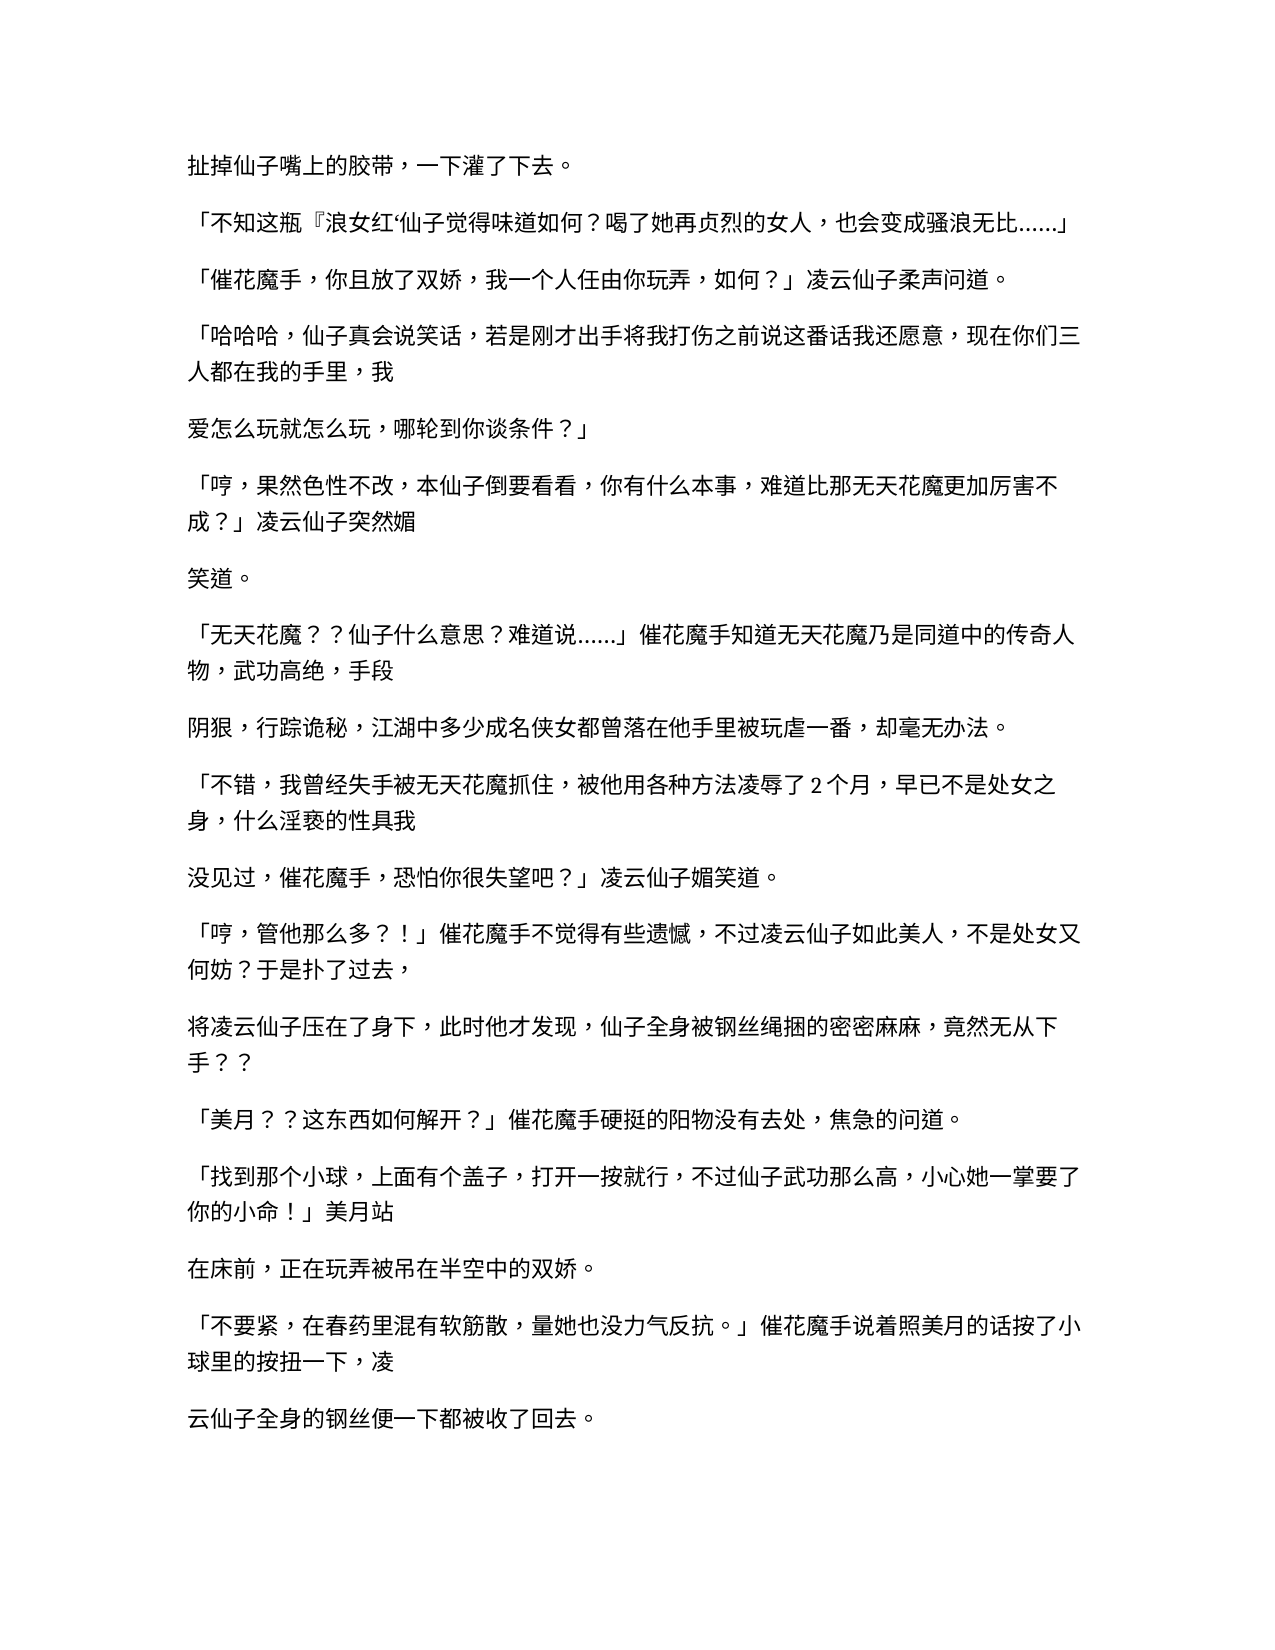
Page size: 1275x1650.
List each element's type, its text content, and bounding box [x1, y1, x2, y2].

text 「找到那个小球，上面有个盖子，打开一按就行，不过仙子武功那么高，小心她一掌要了你的小命！」美月站 [187, 1160, 1087, 1228]
text 没见过，催花魔手，恐怕你很失望吧？」凌云仙子媚笑道。 [187, 861, 1087, 893]
text 在床前，正在玩弄被吊在半空中的双娇。 [187, 1253, 1087, 1284]
text 爱怎么玩就怎么玩，哪轮到你谈条件？」 [187, 413, 1087, 444]
text 「不错，我曾经失手被无天花魔抓住，被他用各种方法凌辱了2 个月，早已不是处女之身，什么淫亵的性具我 [187, 769, 1087, 836]
text 阴狠，行踪诡秘，江湖中多少成名侠女都曾落在他手里被玩虐一番，却毫无办法。 [187, 712, 1087, 743]
text 「哈哈哈，仙子真会说笑话，若是刚才出手将我打伤之前说这番话我还愿意，现在你们三人都在我的手里，我 [187, 320, 1087, 387]
text 「不知这瓶『浪女红‘仙子觉得味道如何？喝了她再贞烈的女人，也会变成骚浪无比……」 [187, 207, 1087, 238]
text 将凌云仙子压在了身下，此时他才发现，仙子全身被钢丝绳捆的密密麻麻，竟然无从下手？？ [187, 1011, 1087, 1078]
text 「美月？？这东西如何解开？」催花魔手硬挺的阳物没有去处，焦急的问道。 [187, 1104, 1087, 1135]
text 「无天花魔？？仙子什么意思？难道说……」催花魔手知道无天花魔乃是同道中的传奇人物，武功高绝，手段 [187, 619, 1087, 686]
text 「哼，果然色性不改，本仙子倒要看看，你有什么本事，难道比那无天花魔更加厉害不成？」凌云仙子突然媚 [187, 470, 1087, 537]
text 「不要紧，在春药里混有软筋散，量她也没力气反抗。」催花魔手说着照美月的话按了小球里的按扭一下，凌 [187, 1310, 1087, 1377]
text 「催花魔手，你且放了双娇，我一个人任由你玩弄，如何？」凌云仙子柔声问道。 [187, 263, 1087, 295]
text 云仙子全身的钢丝便一下都被收了回去。 [187, 1403, 1087, 1434]
text 扯掉仙子嘴上的胶带，一下灌了下去。 [187, 150, 1087, 181]
text 「哼，管他那么多？！」催花魔手不觉得有些遗憾，不过凌云仙子如此美人，不是处女又何妨？于是扑了过去， [187, 918, 1087, 985]
text 笑道。 [187, 562, 1087, 594]
